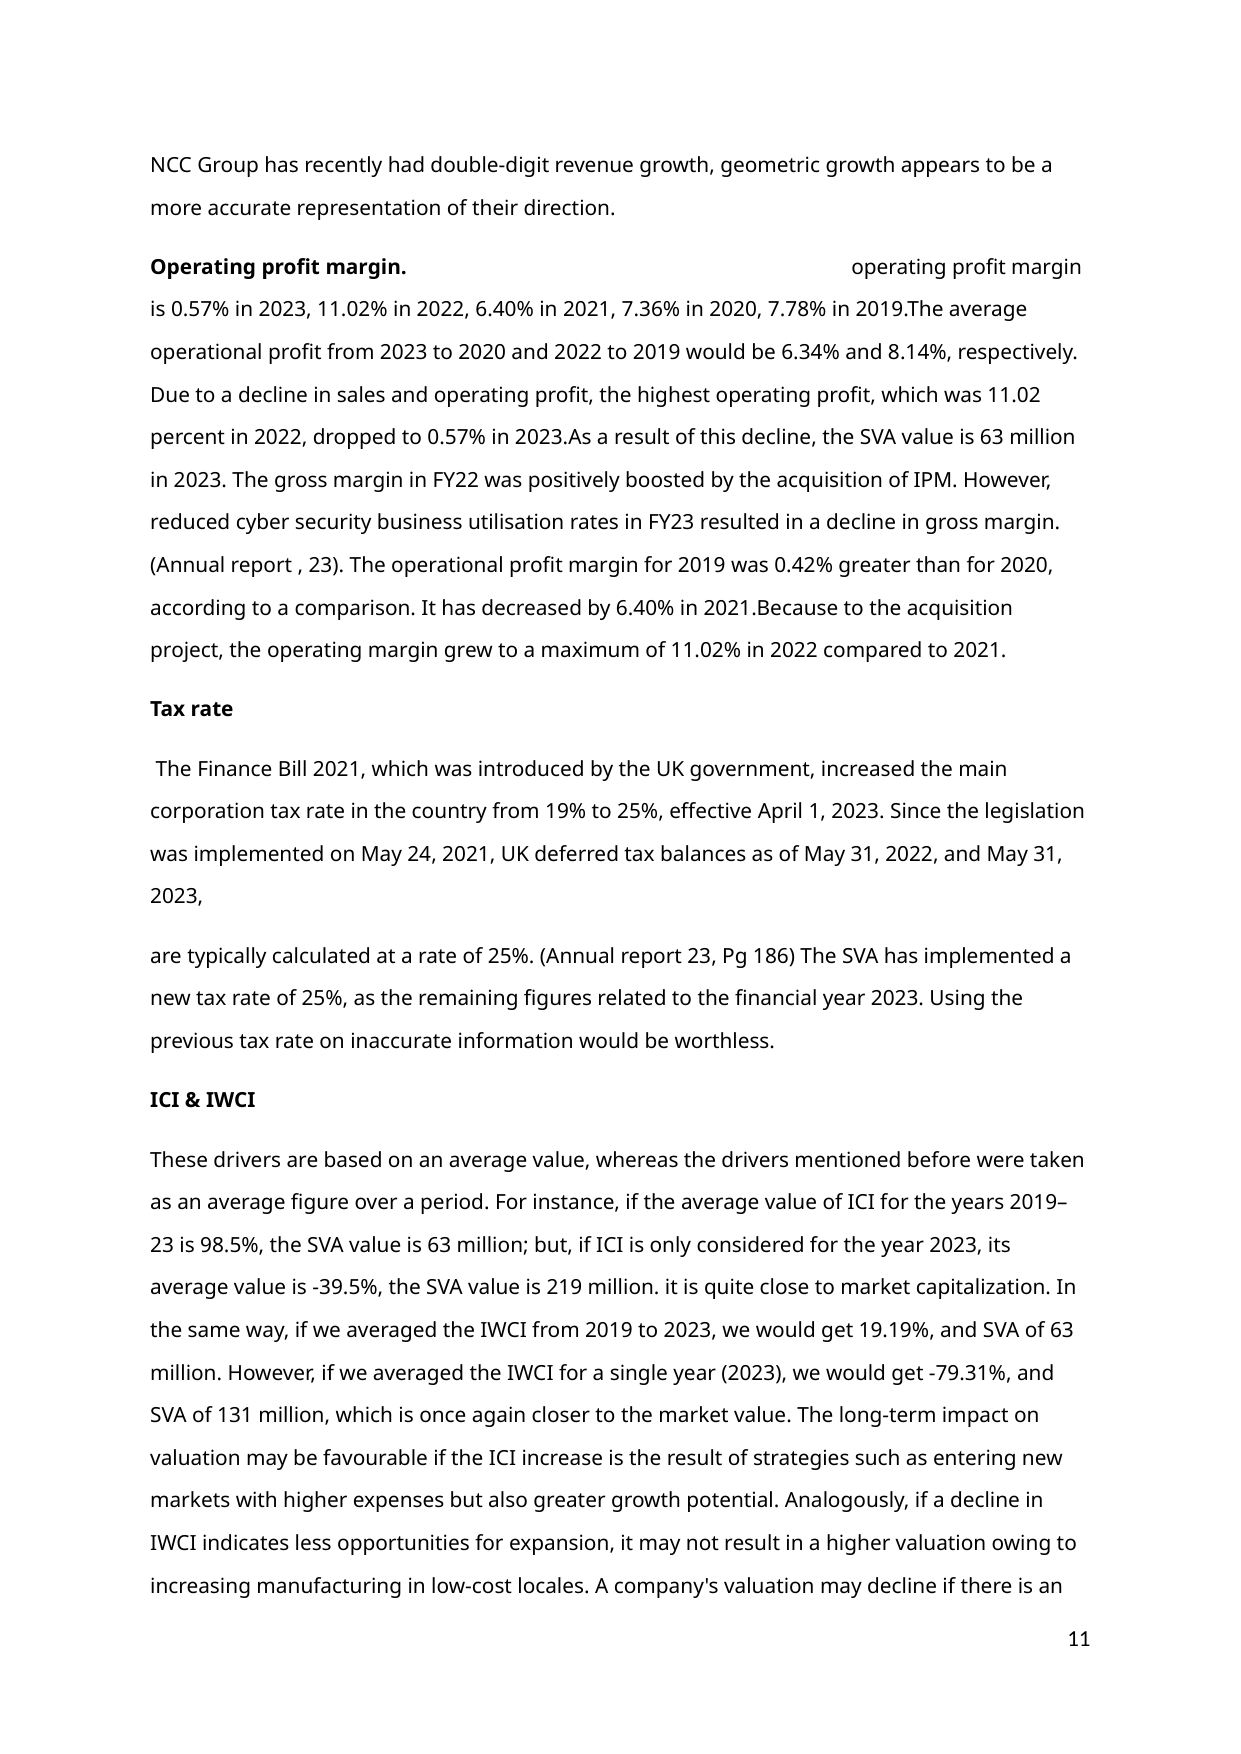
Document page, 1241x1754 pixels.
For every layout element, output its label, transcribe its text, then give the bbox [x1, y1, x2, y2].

text Tax rate [150, 694, 1090, 723]
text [150, 150, 1090, 221]
text are typically calculated at a rate of 25%. (Annual report 23, Pg 186) The SVA has implemented a new tax rate of 25%, as the remaining figures related to the financial year 2023. Using the previous tax rate on inaccurate information would be worthless. [150, 941, 1090, 1054]
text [150, 1145, 1090, 1599]
text Operating profit margin. operating profit margin is 0.57% in 2023, 11.02% in 2022, 6.40% in 2021, 7.36% in 2020, 7.78% in 2019.The average operational profit from 2023 to 2020 and 2022 to 2019 would be 6.34% and 8.14%, respectively. Due to a decline in sales and operating profit, the highest operating profit, which was 11.02 percent in 2022, dropped to 0.57% in 2023.As a result of this decline, the SVA value is 63 million in 2023. The gross margin in FY22 was positively boosted by the acquisition of IPM. However, reduced cyber security business utilisation rates in FY23 resulted in a decline in gross margin. (Annual report , 23). The operational profit margin for 2019 was 0.42% greater than for 2020, according to a comparison. It has decreased by 6.40% in 2021.Because to the acquisition project, the operating margin grew to a maximum of 11.02% in 2022 compared to 2021. [150, 252, 1090, 664]
text ICI & IWCI [150, 1085, 1090, 1114]
text The Finance Bill 2021, which was introduced by the UK government, increased the main corporation tax rate in the country from 19% to 25%, effective April 1, 2023. Since the legislation was implemented on May 24, 2021, UK deferred tax balances as of May 31, 2022, and May 31, 2023, [150, 754, 1090, 910]
